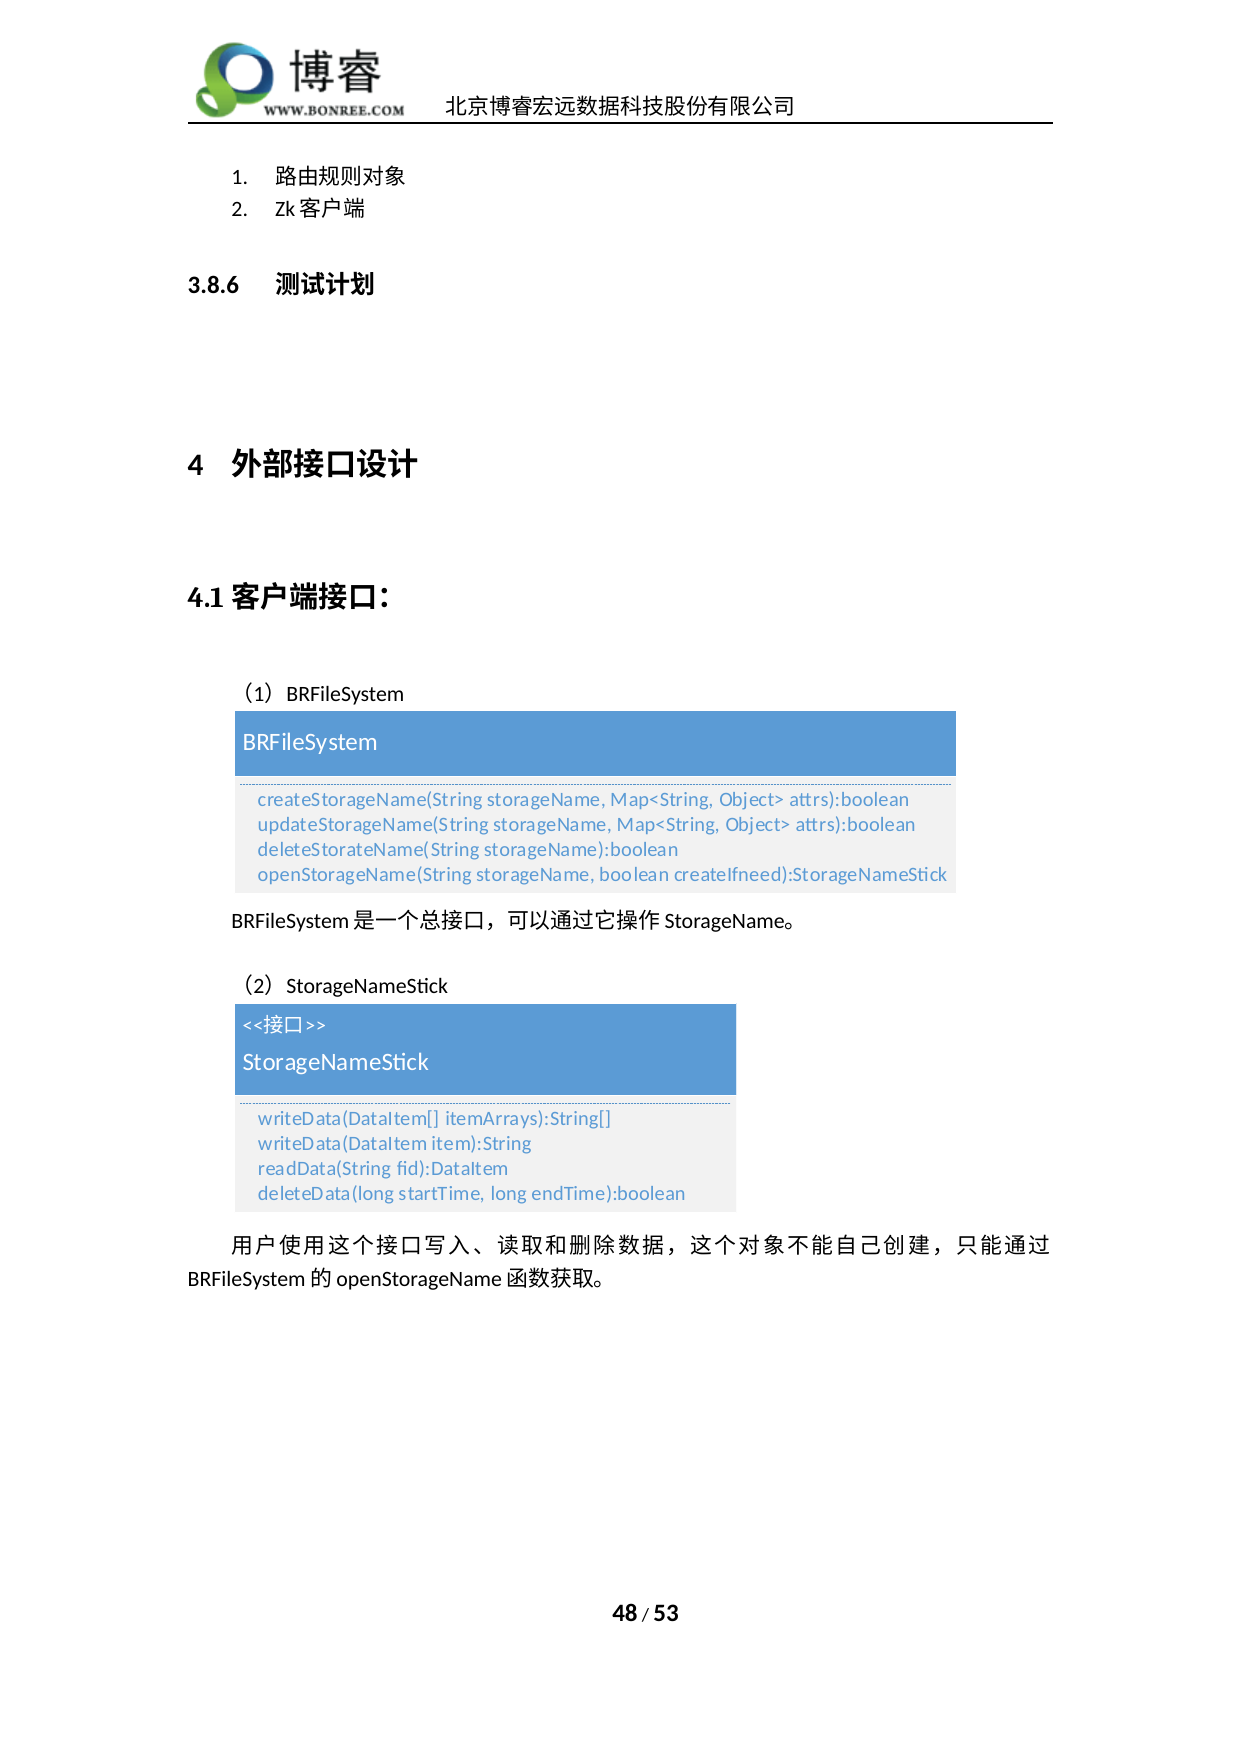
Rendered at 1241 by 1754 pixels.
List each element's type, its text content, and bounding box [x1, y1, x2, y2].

list 路由规则对象 [187, 158, 1053, 191]
text （2）StorageNameStick [187, 968, 1053, 1000]
subtitle 测试计划 [187, 251, 1053, 316]
subtitle 客户端接口： [187, 562, 1053, 627]
text BRFileSystem是一个总接口，可以通过它操作StorageName。 [187, 903, 1053, 935]
picture [182, 33, 406, 129]
subtitle 外部接口设计 [187, 429, 1053, 494]
text 用户使用这个接口写入、读取和删除数据，这个对象不能自己创建，只能通过BRFileSystem的openStorageName函数获取。 [187, 1228, 1053, 1293]
text （1）BRFileSystem [187, 675, 1053, 708]
list Zk客户端 [187, 191, 1053, 223]
